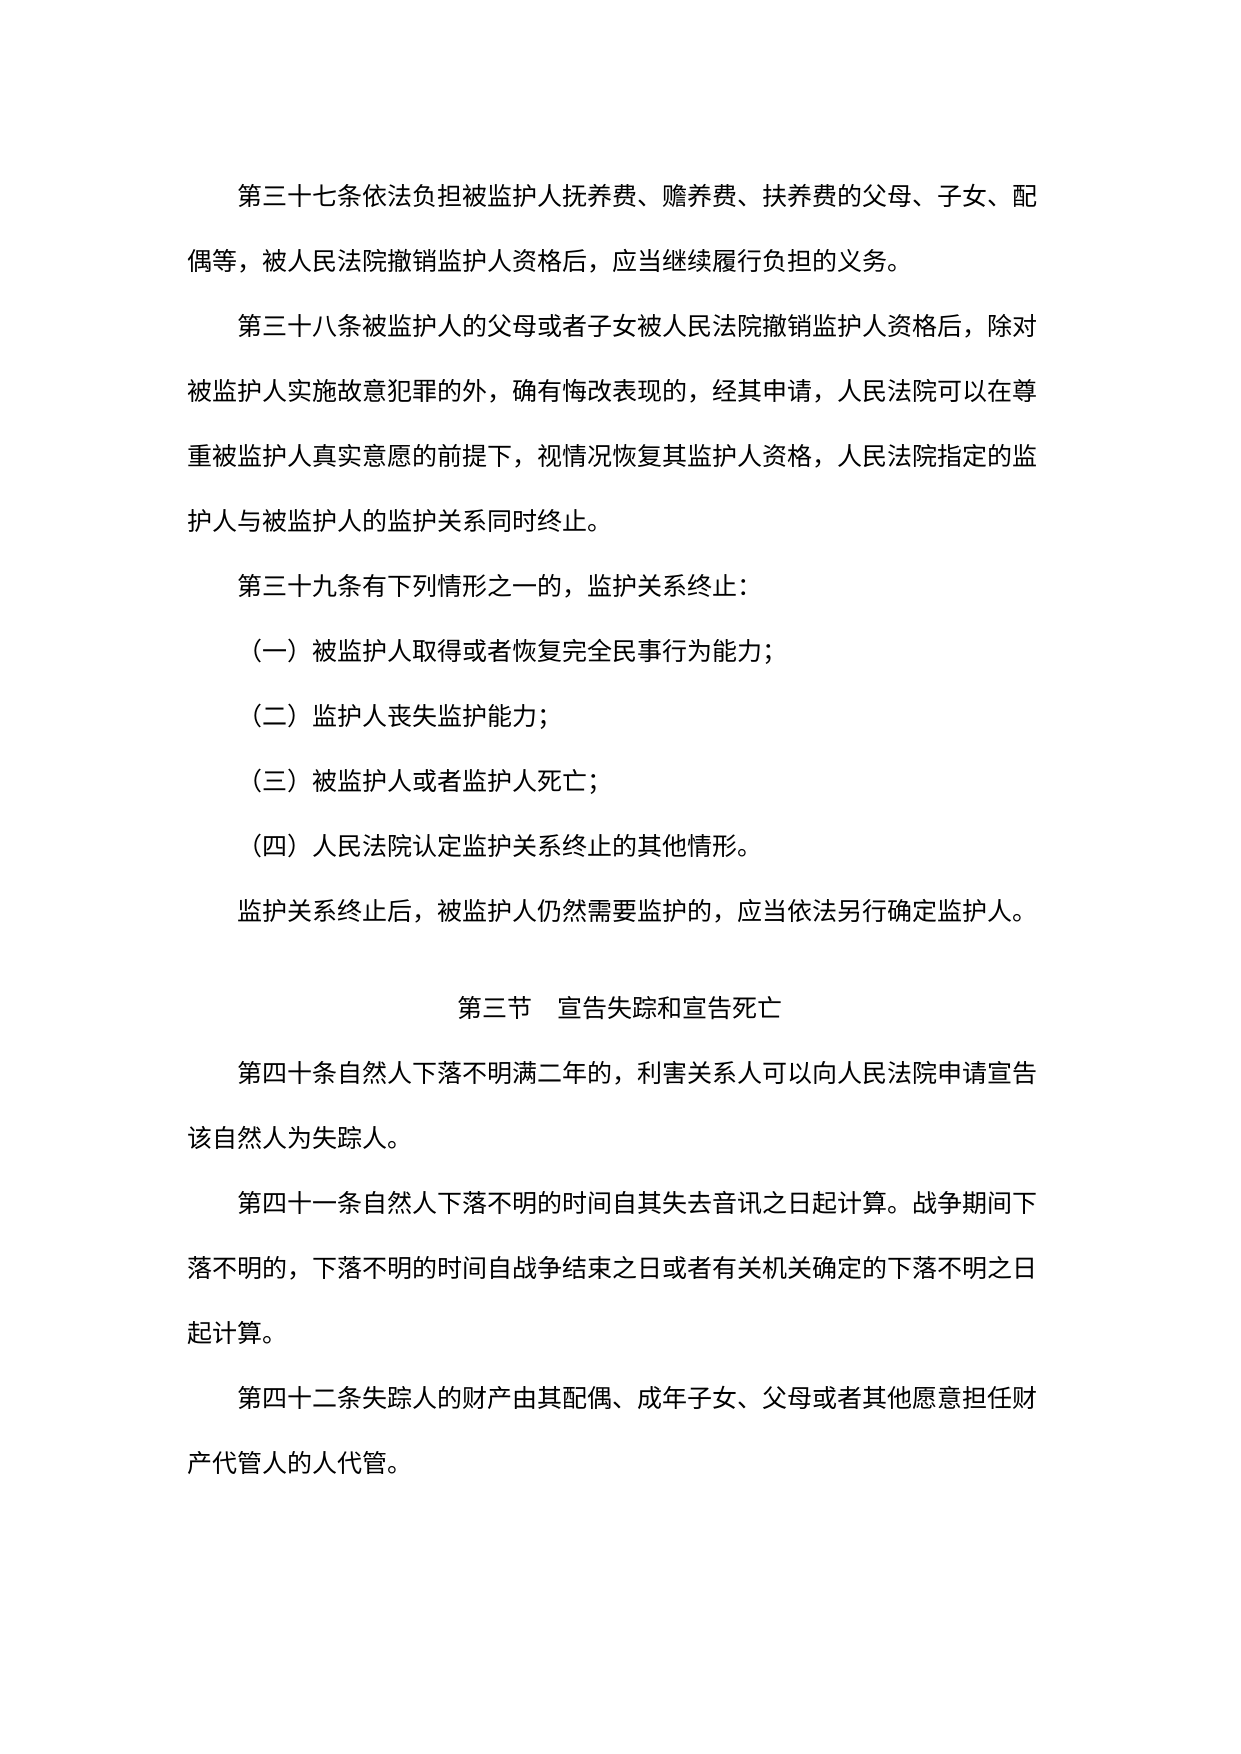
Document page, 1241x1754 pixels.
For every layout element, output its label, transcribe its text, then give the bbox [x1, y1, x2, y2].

text 第三十九条有下列情形之一的，监护关系终止： [187, 552, 1053, 617]
text 第四十条自然人下落不明满二年的，利害关系人可以向人民法院申请宣告该自然人为失踪人。 [187, 1039, 1053, 1169]
text 第四十一条自然人下落不明的时间自其失去音讯之日起计算。战争期间下落不明的，下落不明的时间自战争结束之日或者有关机关确定的下落不明之日起计算。 [187, 1169, 1053, 1364]
text （一）被监护人取得或者恢复完全民事行为能力； [187, 617, 1053, 682]
text （三）被监护人或者监护人死亡； [187, 747, 1053, 812]
text 第三十七条依法负担被监护人抚养费、赡养费、扶养费的父母、子女、配偶等，被人民法院撤销监护人资格后，应当继续履行负担的义务。 [187, 162, 1053, 292]
text 第四十二条失踪人的财产由其配偶、成年子女、父母或者其他愿意担任财产代管人的人代管。 [187, 1364, 1053, 1494]
text 第三节 宣告失踪和宣告死亡 [187, 974, 1053, 1039]
text 监护关系终止后，被监护人仍然需要监护的，应当依法另行确定监护人。 [187, 877, 1053, 942]
text （四）人民法院认定监护关系终止的其他情形。 [187, 812, 1053, 877]
text （二）监护人丧失监护能力； [187, 682, 1053, 747]
text 第三十八条被监护人的父母或者子女被人民法院撤销监护人资格后，除对被监护人实施故意犯罪的外，确有悔改表现的，经其申请，人民法院可以在尊重被监护人真实意愿的前提下，视情况恢复其监护人资格，人民法院指定的监护人与被监护人的监护关系同时终止。 [187, 292, 1053, 552]
